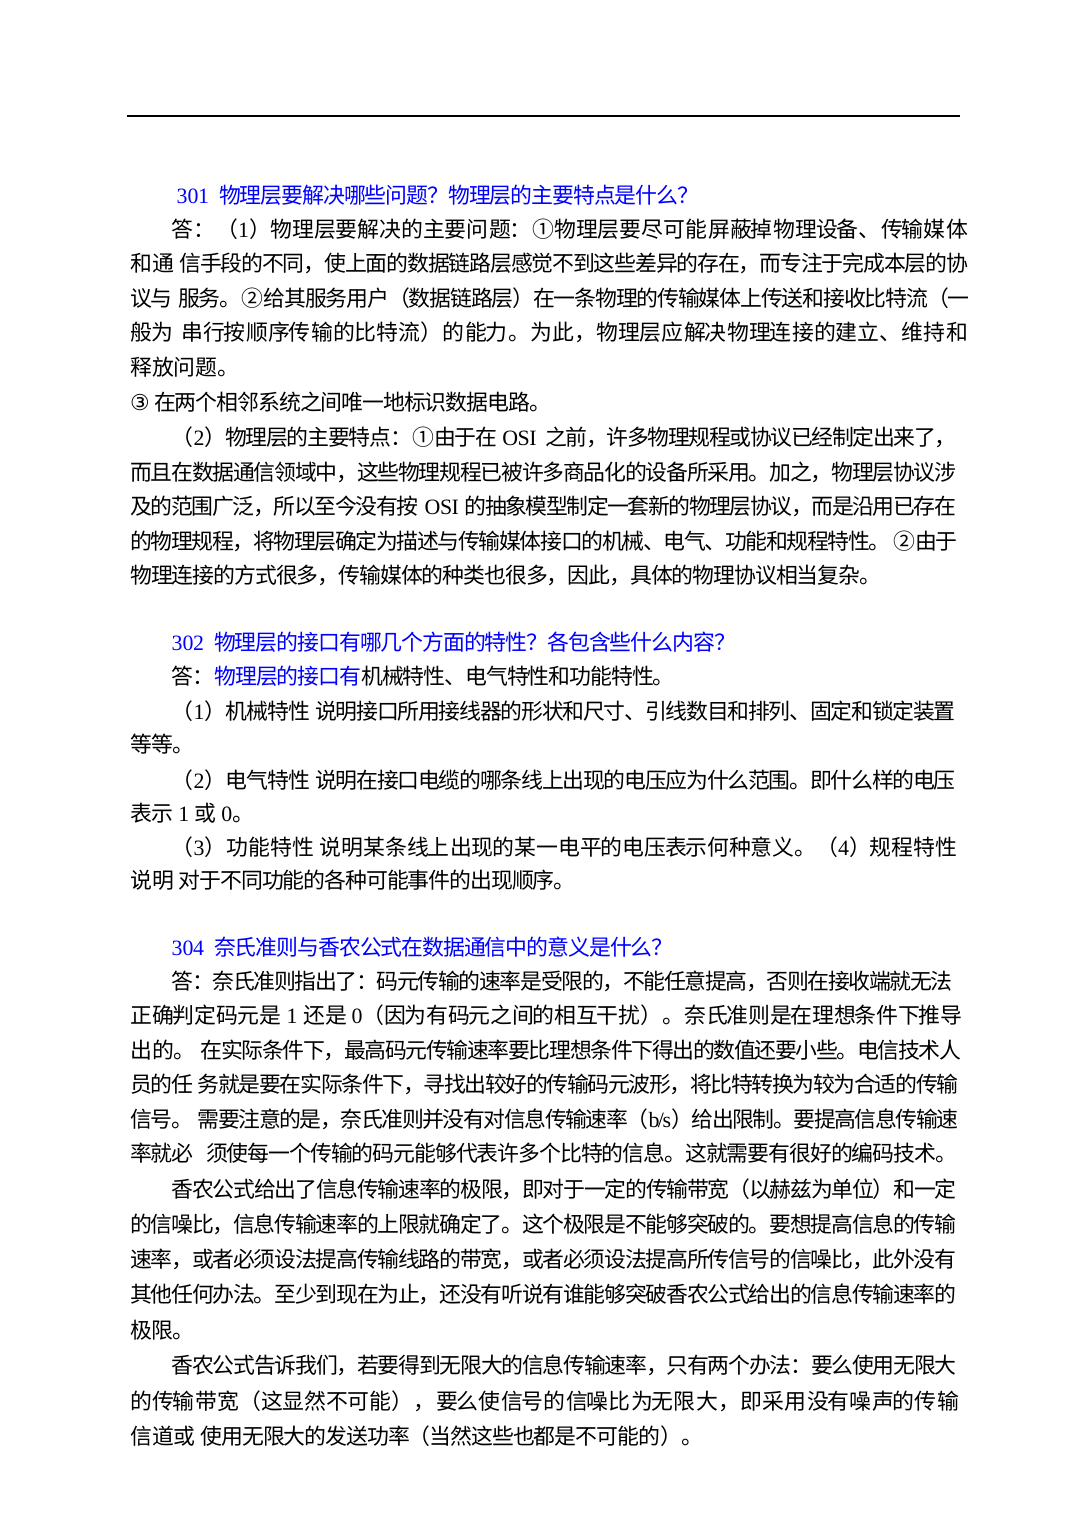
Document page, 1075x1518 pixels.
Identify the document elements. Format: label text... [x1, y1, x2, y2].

text （3）功能特性 说明某条线上出现的某一电平的电压表示何种意义。（4）规程特性 说明 对于不同功能的各种可能事件的出现顺序。 [130, 830, 959, 895]
text （2）物理层的主要特点：①由于在 OSI 之前，许多物理规程或协议已经制定出来了， 而且在数据通信领域中，这些物理规程已被许多商品化的设备所采用。加之，物理层协议涉 及的范围广泛，所以至今没有按 OSI 的抽象模型制定一套新的物理层协议，而是沿用已存在 的物理规程，将物理层确定为描述与传输媒体接口的机械、电气、功能和规程特性。②由于 物理连接的方式很多，传输媒体的种类也很多，因此，具体的物理协议相当复杂。 [130, 420, 959, 590]
text 答：奈氏准则指出了：码元传输的速率是受限的，不能任意提高，否则在接收端就无法 正确判定码元是 1 还是 0（因为有码元之间的相互干扰）。奈氏准则是在理想条件下推导出的。 在实际条件下，最高码元传输速率要比理想条件下得出的数值还要小些。电信技术人员的任 务就是要在实际条件下，寻找出较好的传输码元波形，将比特转换为较为合适的传输信号。 需要注意的是，奈氏准则并没有对信息传输速率（b/s）给出限制。要提高信息传输速率就必 须使每一个传输的码元能够代表许多个比特的信息。这就需要有很好的编码技术。 [130, 964, 968, 1168]
text 答：（1）物理层要解决的主要问题：①物理层要尽可能屏蔽掉物理设备、传输媒体和通 信手段的不同，使上面的数据链路层感觉不到这些差异的存在，而专注于完成本层的协议与 服务。②给其服务用户（数据链路层）在一条物理的传输媒体上传送和接收比特流（一般为 串行按顺序传输的比特流）的能力。为此，物理层应解决物理连接的建立、维持和释放问题。 [130, 212, 969, 381]
text （1）机械特性 说明接口所用接线器的形状和尺寸、引线数目和排列、固定和锁定装置 等等。 [130, 694, 959, 759]
text 香农公式给出了信息传输速率的极限，即对于一定的传输带宽（以赫兹为单位）和一定 的信噪比，信息传输速率的上限就确定了。这个极限是不能够突破的。要想提高信息的传输 速率，或者必须设法提高传输线路的带宽，或者必须设法提高所传信号的信噪比，此外没有 其他任何办法。至少到现在为止，还没有听说有谁能够突破香农公式给出的信息传输速率的 极限。 [130, 1172, 959, 1344]
text 3­02 物理层的接口有哪几个方面的特性？各包含些什么内容？ [171, 625, 981, 657]
text 答：物理层的接口有机械特性、电气特性和功能特性。 [171, 659, 981, 691]
text 3­04 奈氏准则与香农公式在数据通信中的意义是什么？ [171, 930, 981, 962]
text 3­01 物理层要解决哪些问题？物理层的主要特点是什么？ [176, 178, 981, 210]
text （2）电气特性 说明在接口电缆的哪条线上出现的电压应为什么范围。即什么样的电压 表示 1 或 0。 [130, 763, 959, 828]
text ③在两个相邻系统之间唯一地标识数据电路。 [130, 385, 981, 417]
text 香农公式告诉我们，若要得到无限大的信息传输速率，只有两个办法：要么使用无限大 的传输带宽（这显然不可能），要么使信号的信噪比为无限大，即采用没有噪声的传输信道或 使用无限大的发送功率（当然这些也都是不可能的）。 [130, 1348, 959, 1451]
